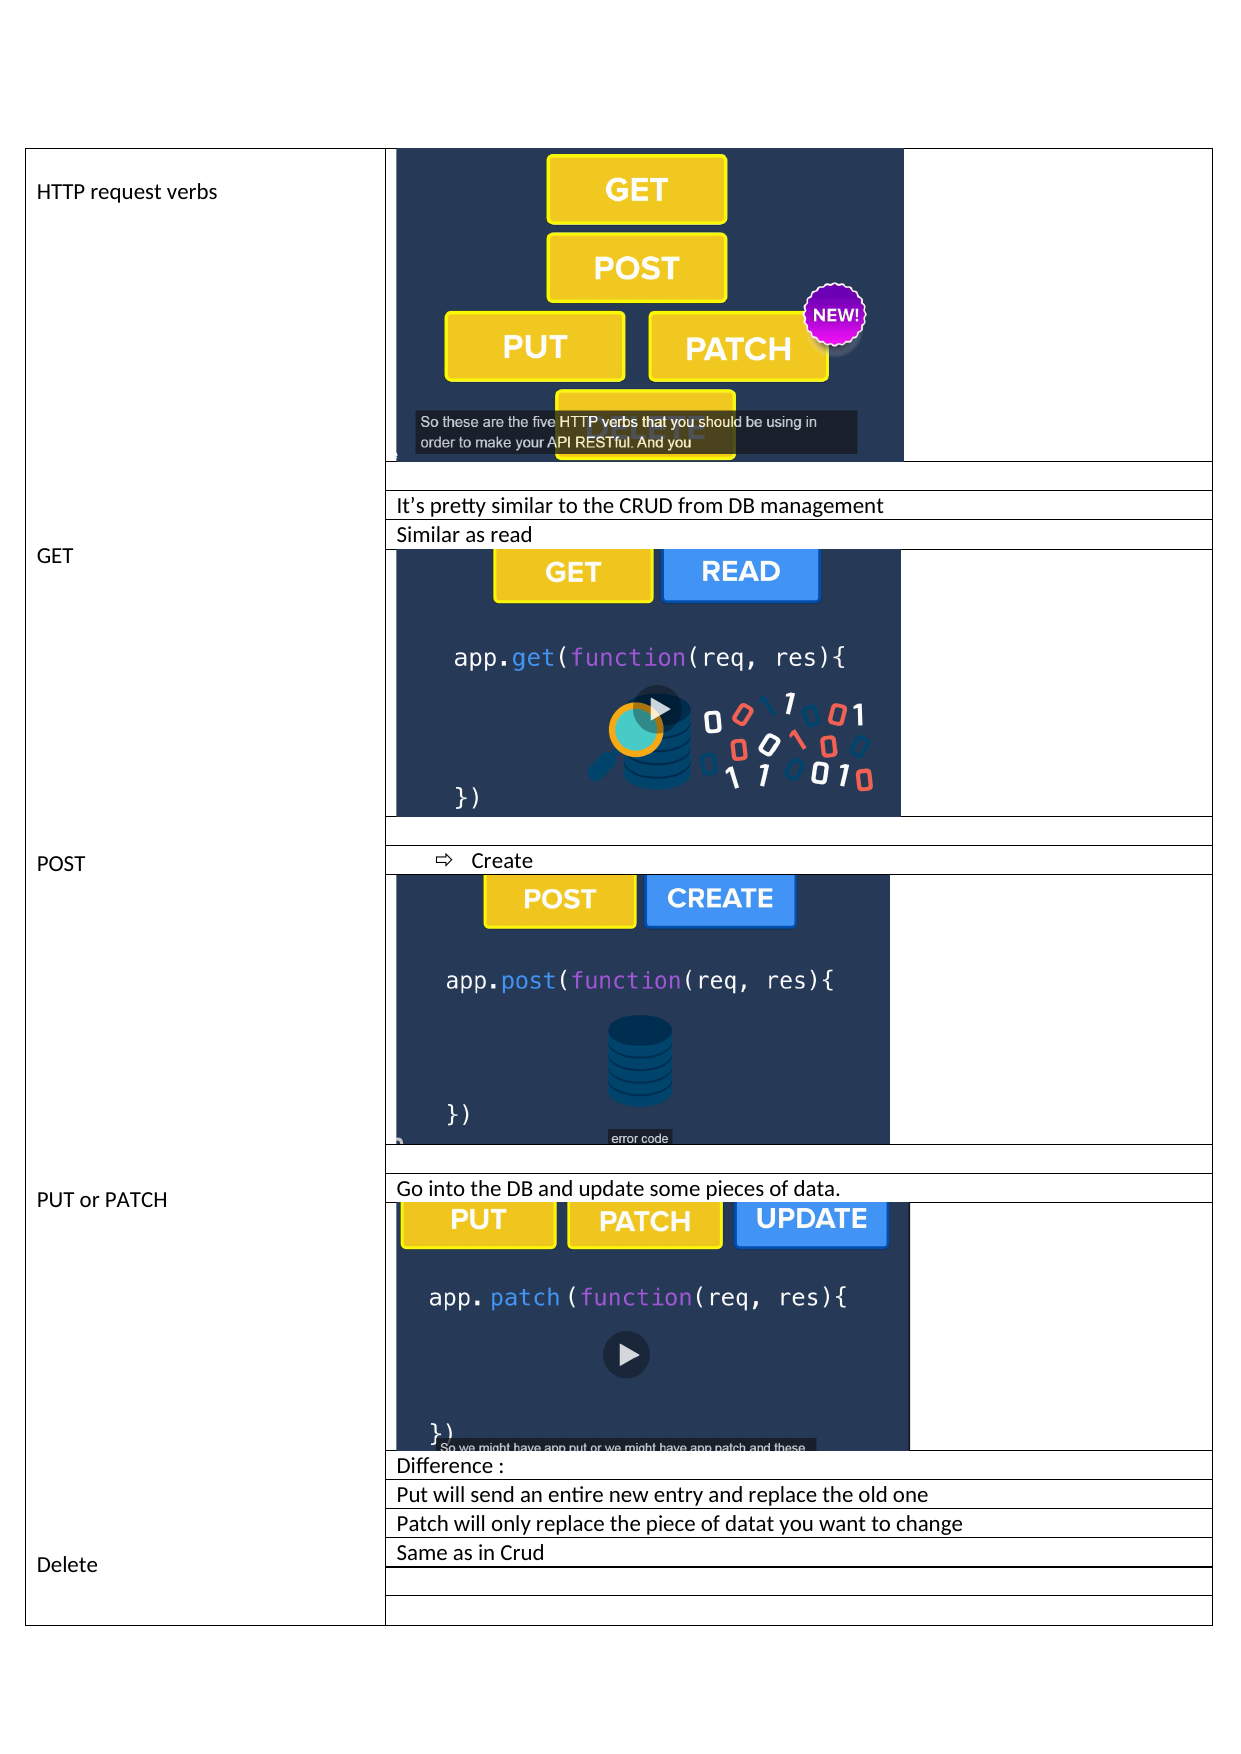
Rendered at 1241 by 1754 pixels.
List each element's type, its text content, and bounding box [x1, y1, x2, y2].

table_cell [904, 149, 1212, 461]
table_cell Similar as read [386, 520, 1212, 548]
table_cell [386, 1145, 1212, 1173]
table_cell [890, 875, 1212, 1143]
table_cell Same as in Crud [386, 1538, 1212, 1566]
table_cell [386, 550, 396, 816]
table_cell Put will send an entire new entry and replace the old one [386, 1480, 1212, 1508]
table_cell [386, 875, 396, 1143]
table_cell [901, 550, 1212, 816]
table_cell [386, 462, 1212, 490]
table_cell Patch will only replace the piece of datat you want to change [386, 1509, 1212, 1537]
table_cell [386, 1568, 1212, 1595]
table_cell [386, 1203, 396, 1450]
table_cell Create [386, 846, 1212, 874]
picture [396, 875, 890, 1144]
picture [396, 1202, 911, 1451]
table_cell Go into the DB and update some pieces of data. [386, 1174, 1212, 1202]
table_cell [911, 1203, 1212, 1450]
table_cell [386, 1596, 1212, 1624]
table_cell [386, 817, 1212, 845]
picture [396, 148, 904, 462]
table_cell [386, 149, 396, 461]
picture [396, 549, 901, 817]
table_cell Difference : [386, 1451, 1212, 1479]
table_cell It’s pretty similar to the CRUD from DB management [386, 491, 1212, 519]
